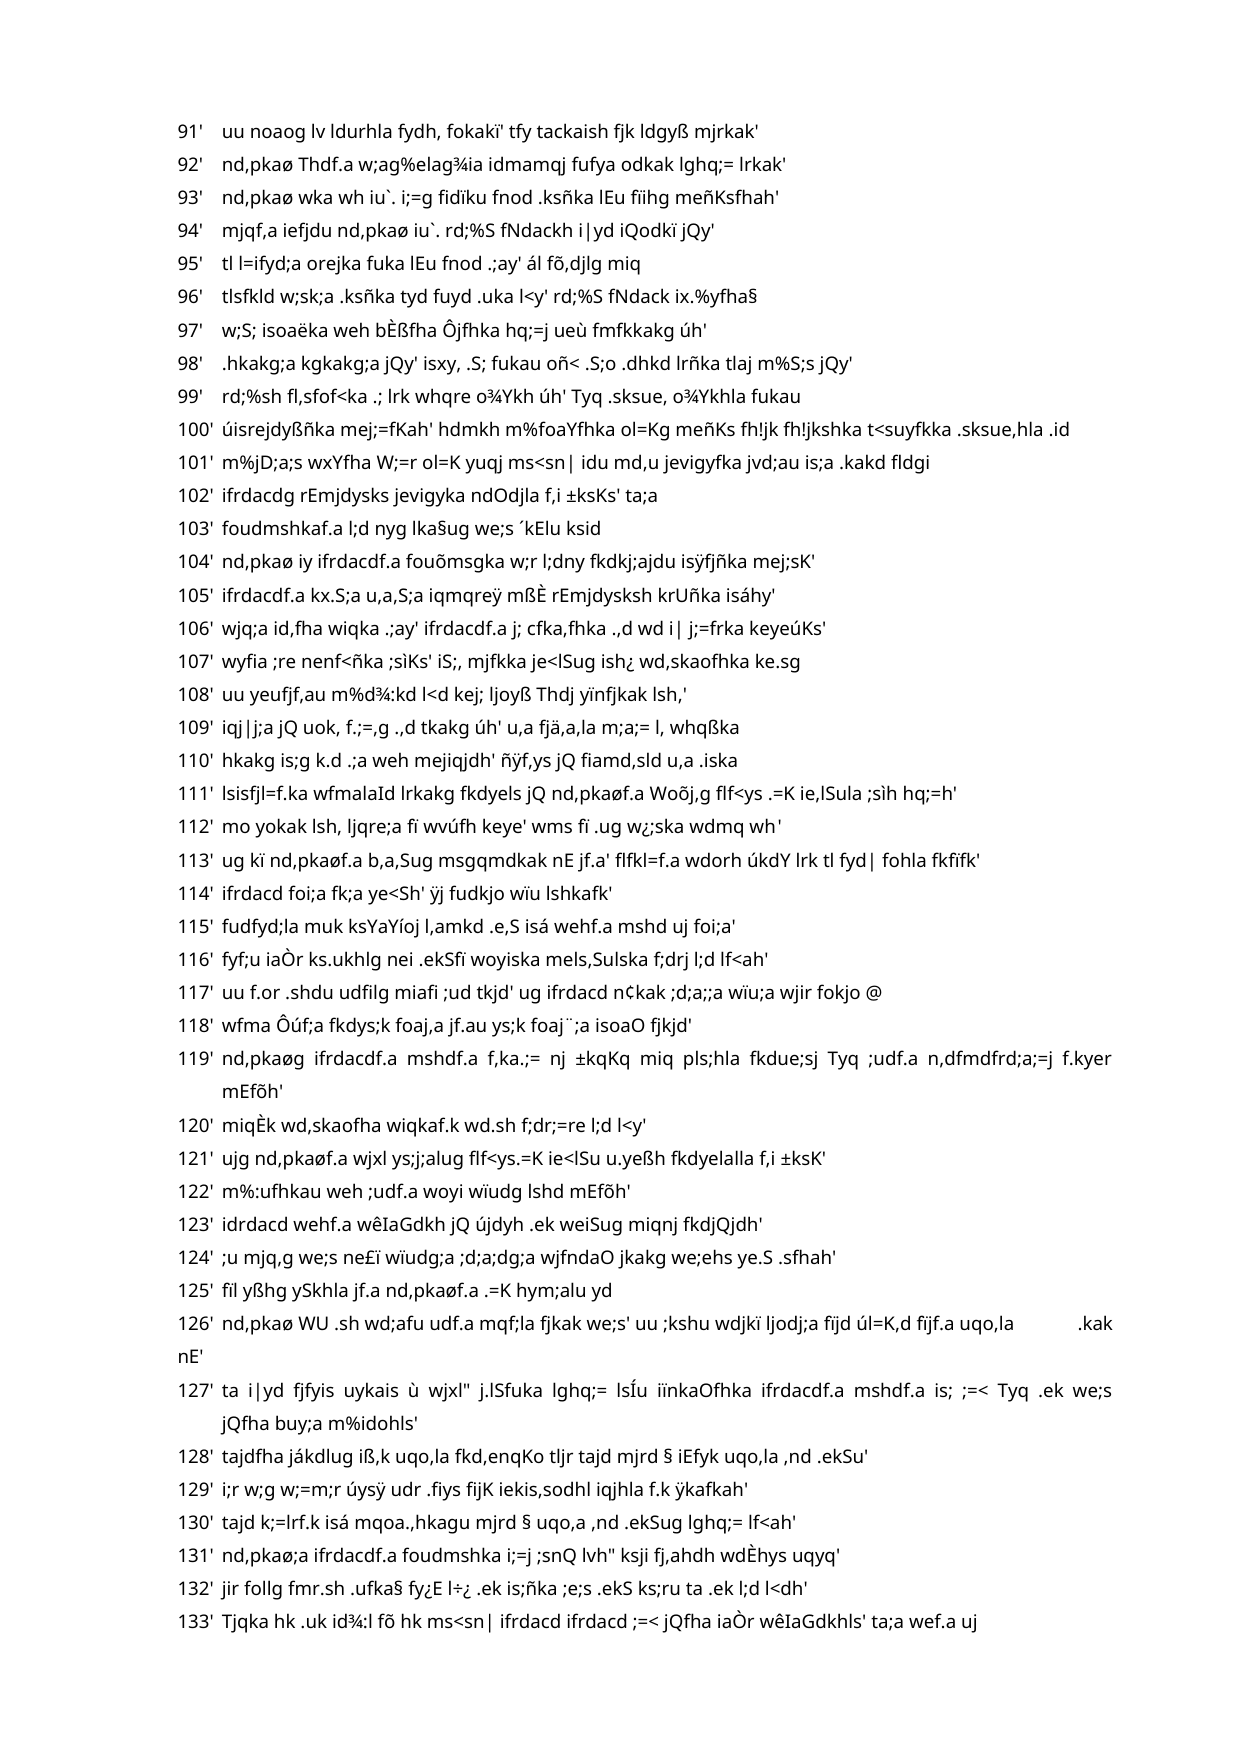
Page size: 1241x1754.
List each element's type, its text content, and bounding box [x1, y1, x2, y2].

text 104' nd,pkaø iy ifrdacdf.a fouõmsgka w;r l;dny fkdkj;ajdu isÿfjñka mej;sK' [177, 549, 1122, 574]
text 110' hkakg is;g k.d .;a weh mejiqjdh' ñÿf,ys jQ fiamd,sld u,a .iska [177, 747, 1122, 773]
text 117' uu f.or .shdu udfilg miafi ;ud tkjd' ug ifrdacd n¢kak ;d;a;;a wïu;a wjir fokjo @ [177, 979, 1122, 1005]
text 92' nd,pkaø Thdf.a w;ag%elag¾ia idmamqj fufya odkak lghq;= lrkak' [177, 151, 1122, 177]
text 108' uu yeufjf,au m%d¾:kd l<d kej; ljoyß Thdj yïnfjkak lsh,' [177, 681, 1122, 707]
text 112' mo yokak lsh, ljqre;a fï wvúfh keye' wms fï .ug w¿;ska wdmq wh ' [177, 814, 1122, 839]
text 100' úisrejdyßñka mej;=fKah' hdmkh m%foaYfhka ol=Kg meñKs fh!jk fh!jkshka t<suyfkka .sksue,hla .id [177, 416, 1122, 442]
text 111' lsisfjl=f.ka wfmalaId lrkakg fkdyels jQ nd,pkaøf.a Woõj,g flf<ys .=K ie,lSula ;sìh hq;=h' [177, 781, 1122, 806]
text 126' nd,pkaø WU .sh wd;afu udf.a mqf;la fjkak we;s' uu ;kshu wdjkï ljodj;a fïjd úl=K,d fïjf.a uqo,la .kak nE' [177, 1311, 1122, 1369]
text 116' fyf;u iaÒr ks.ukhlg nei .ekSfï woyiska mels,Sulska f;drj l;d lf<ah' [177, 946, 1122, 972]
text 130' tajd k;=lrf.k isá mqoa.,hkagu mjrd § uqo,a ,nd .ekSug lghq;= lf<ah' [177, 1509, 1122, 1535]
text 91' uu noaog lv ldurhla fydh, fokakï' tfy tackaish fjk ldgyß mjrkak' [177, 118, 1122, 144]
text 109' iqj|j;a jQ uok, f.;=,g .,d tkakg úh' u,a fjä,a,la m;a;= l, whqßka [177, 714, 1122, 740]
text 118' wfma Ôúf;a fkdys;k foaj,a jf.au ys;k foaj¨;a isoaO fjkjd' [177, 1012, 1122, 1038]
text 133' Tjqka hk .uk id¾:l fõ hk ms<sn| ifrdacd ifrdacd ;=< jQfha iaÒr wêIaGdkhls' ta;a wef.a uj [177, 1609, 1122, 1634]
text 94' mjqf,a iefjdu nd,pkaø iu`. rd;%S fNdackh i|yd iQodkï jQy' [177, 217, 1122, 243]
text 102' ifrdacdg rEmjdysks jevigyka ndOdjla f,i ±ksKs' ta;a [177, 482, 1122, 508]
text 107' wyfia ;re nenf<ñka ;sìKs' iS;, mjfkka je<lSug ish¿ wd,skaofhka ke.sg [177, 648, 1122, 674]
text 103' foudmshkaf.a l;d nyg lka§ug we;s ´kElu ksid [177, 516, 1122, 541]
text 125' fïl yßhg ySkhla jf.a nd,pkaøf.a .=K hym;alu yd [177, 1277, 1122, 1303]
text 120' miqÈk wd,skaofha wiqkaf.k wd.sh f;dr;=re l;d l<y' [177, 1112, 1122, 1137]
text 115' fudfyd;la muk ksYaYíoj l,amkd .e,S isá wehf.a mshd uj foi;a' [177, 913, 1122, 939]
text 99' rd;%sh fl,sfof<ka .; lrk whqre o¾Ykh úh' Tyq .sksue, o¾Ykhla fukau [177, 383, 1122, 409]
text 98' .hkakg;a kgkakg;a jQy' isxy, .S; fukau oñ< .S;o .dhkd lrñka tlaj m%S;s jQy' [177, 350, 1122, 376]
text 127' ta i|yd fjfyis uykais ù wjxl" j.lSfuka lghq;= lsÍu iïnkaOfhka ifrdacdf.a mshdf.a is; ;=< Tyq .ek we;s jQfha buy;a m%idohls' [177, 1377, 1122, 1436]
text 132' jir follg fmr.sh .ufka§ fy¿E l÷¿ .ek is;ñka ;e;s .ekS ks;ru ta .ek l;d l<dh' [177, 1576, 1122, 1601]
text 131' nd,pkaø;a ifrdacdf.a foudmshka i;=j ;snQ lvh" ksji fj,ahdh wdÈhys uqyq' [177, 1542, 1122, 1568]
text 97' w;S; isoaëka weh bÈßfha Ôjfhka hq;=j ueù fmfkkakg úh' [177, 317, 1122, 342]
text 114' ifrdacd foi;a fk;a ye<Sh' ÿj fudkjo wïu lshkafk' [177, 880, 1122, 906]
text 106' wjq;a id,fha wiqka .;ay' ifrdacdf.a j; cfka,fhka .,d wd i| j;=frka keyeúKs' [177, 615, 1122, 641]
text 105' ifrdacdf.a kx.S;a u,a,S;a iqmqreÿ mßÈ rEmjdysksh krUñka isáhy' [177, 582, 1122, 607]
text 122' m%:ufhkau weh ;udf.a woyi wïudg lshd mEfõh' [177, 1178, 1122, 1204]
text 119' nd,pkaøg ifrdacdf.a mshdf.a f,ka.;= nj ±kqKq miq pls;hla fkdue;sj Tyq ;udf.a n,dfmdfrd;a;=j f.kyer mEfõh' [177, 1046, 1122, 1104]
text 128' tajdfha jákdlug iß,k uqo,la fkd,enqKo tljr tajd mjrd § iEfyk uqo,la ,nd .ekSu' [177, 1443, 1122, 1469]
text 113' ug kï nd,pkaøf.a b,a,Sug msgqmdkak nE jf.a' flfkl=f.a wdorh úkdY lrk tl fyd| fohla fkfïfk' [177, 847, 1122, 872]
text 93' nd,pkaø wka wh iu`. i;=g fidïku fnod .ksñka lEu fïihg meñKsfhah' [177, 184, 1122, 210]
text 129' i;r w;g w;=m;r úysÿ udr .fiys fijK iekis,sodhl iqjhla f.k ÿkafkah' [177, 1476, 1122, 1502]
text 121' ujg nd,pkaøf.a wjxl ys;j;alug flf<ys.=K ie<lSu u.yeßh fkdyelalla f,i ±ksK' [177, 1145, 1122, 1171]
text 101' m%jD;a;s wxYfha W;=r ol=K yuqj ms<sn| idu md,u jevigyfka jvd;au is;a .kakd fldgi [177, 449, 1122, 475]
text 123' idrdacd wehf.a wêIaGdkh jQ újdyh .ek weiSug miqnj fkdjQjdh' [177, 1211, 1122, 1237]
text 124' ;u mjq,g we;s ne£ï wïudg;a ;d;a;dg;a wjfndaO jkakg we;ehs ye.S .sfhah' [177, 1244, 1122, 1270]
text 95' tl l=ifyd;a orejka fuka lEu fnod .;ay' ál fõ,djlg miq [177, 251, 1122, 276]
text 96' tlsfkld w;sk;a .ksñka tyd fuyd .uka l<y' rd;%S fNdack ix.%yfha§ [177, 284, 1122, 309]
